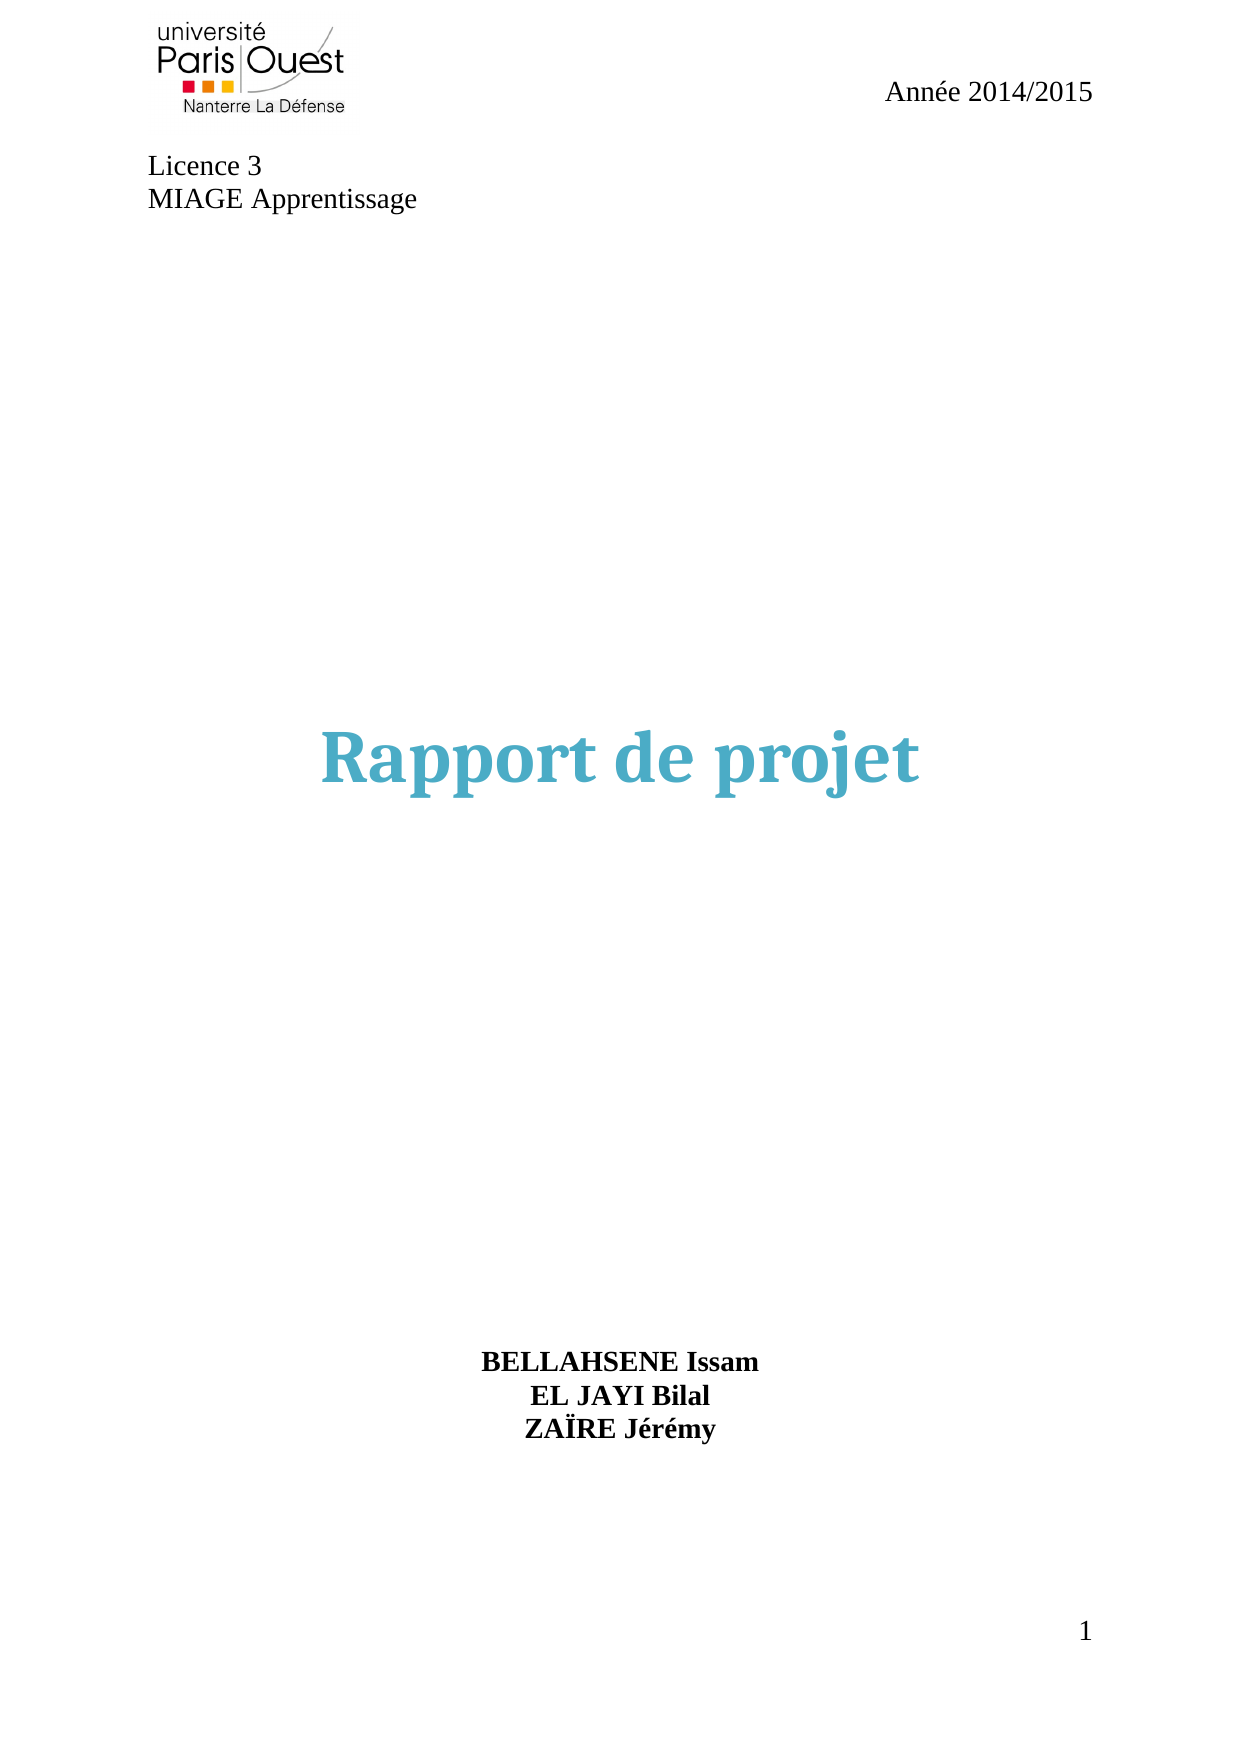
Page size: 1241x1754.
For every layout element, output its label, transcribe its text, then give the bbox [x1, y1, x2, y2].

picture [147, 11, 360, 135]
text Licence 3 [148, 148, 1093, 181]
text BELLAHSENE Issam [148, 1344, 1093, 1378]
title Rapport de projet [148, 715, 1093, 801]
text EL JAYI Bilal [148, 1378, 1093, 1411]
text MIAGE Apprentissage [148, 181, 1093, 215]
text ZAÏRE Jérémy [148, 1411, 1093, 1445]
